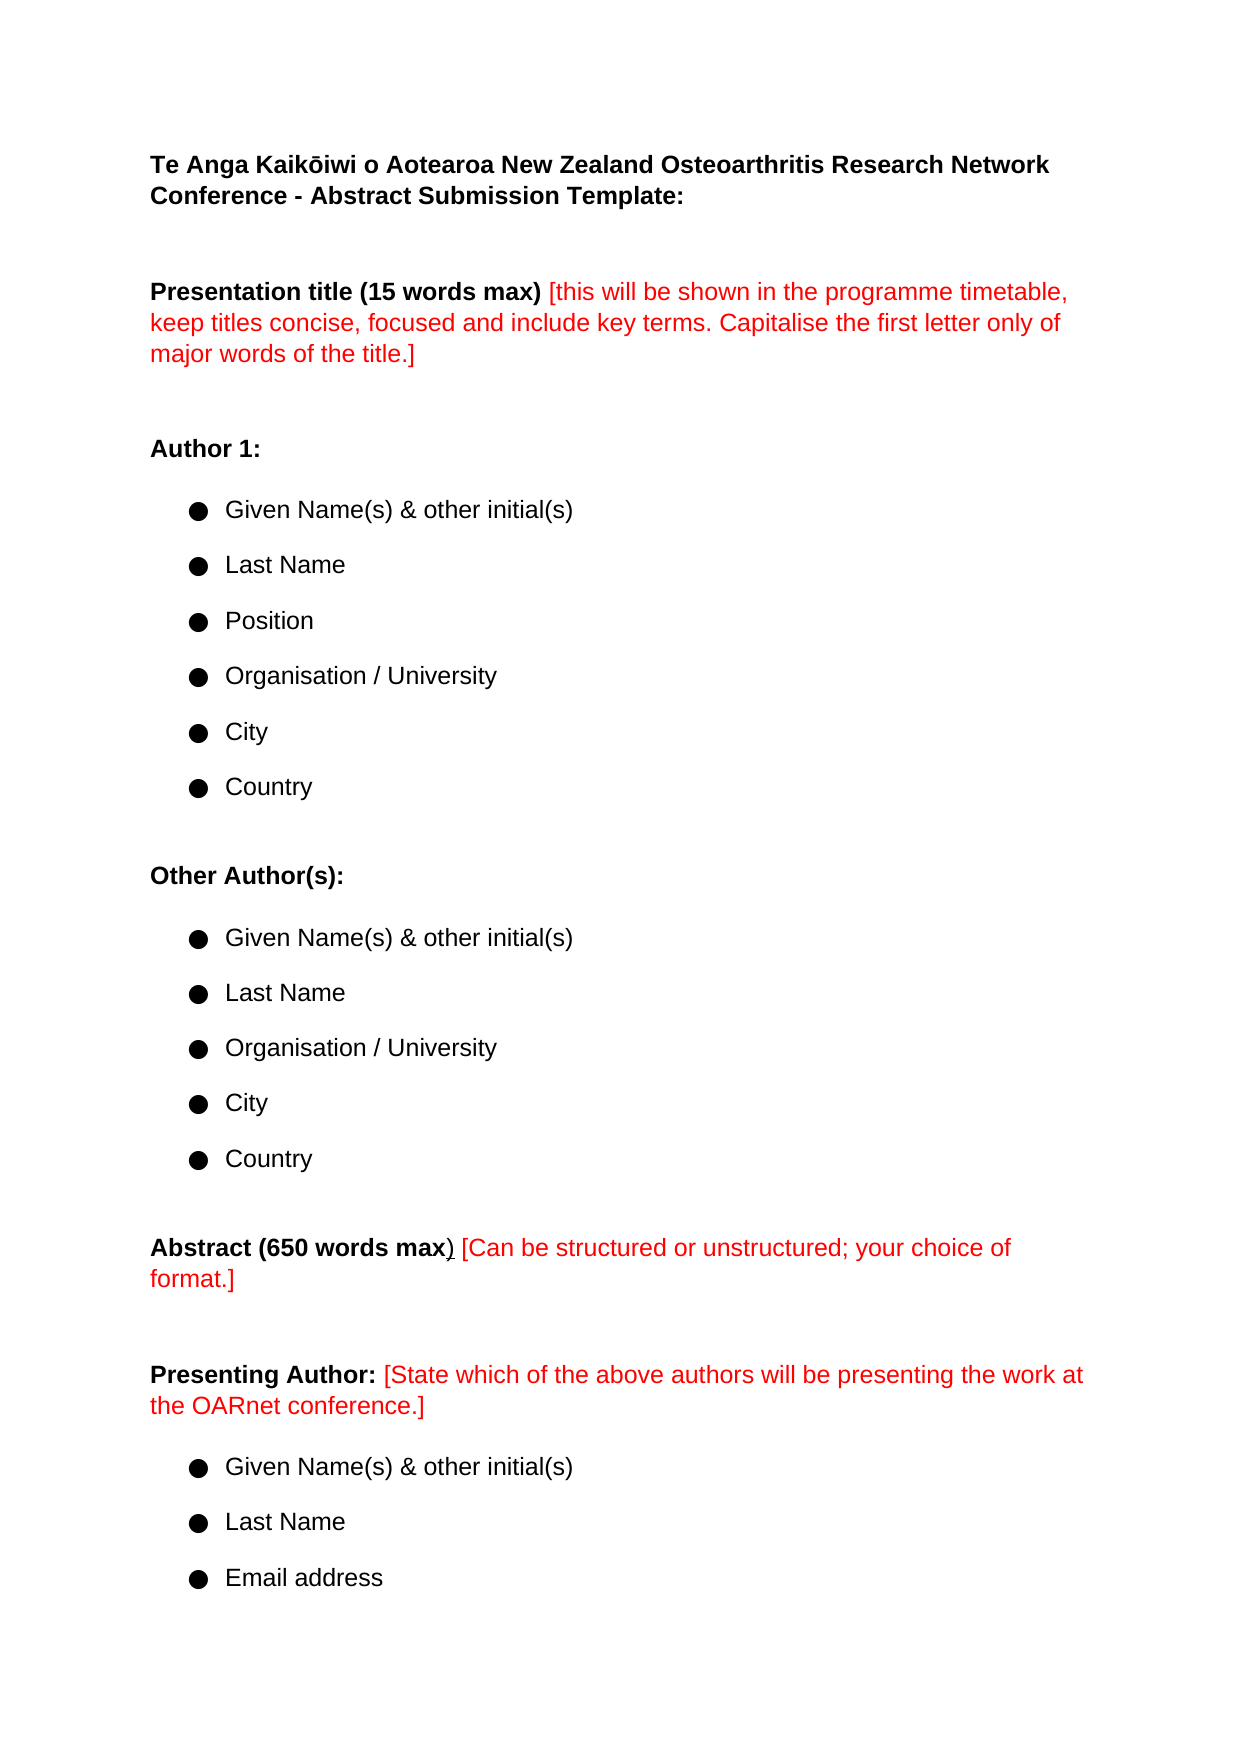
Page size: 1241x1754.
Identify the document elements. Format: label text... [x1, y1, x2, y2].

list Last Name [187, 1494, 1090, 1545]
text Te Anga Kaikōiwi o Aotearoa New Zealand Osteoarthritis Research Network Conference - Abstract Submission Template: [150, 150, 1090, 210]
list Organisation / University [187, 648, 1090, 699]
list City [187, 703, 1090, 754]
list City [187, 1075, 1090, 1126]
list Last Name [187, 537, 1090, 588]
list Organisation / University [187, 1019, 1090, 1071]
text Abstract (650 words max) [Can be structured or unstructured; your choice of format.] [150, 1233, 1090, 1293]
list Country [187, 1130, 1090, 1181]
text Presentation title (15 words max) [this will be shown in the programme timetable, keep titles concise, focused and include key terms. Capitalise the first letter only of major words of the title.] [150, 276, 1090, 367]
list Position [187, 592, 1090, 643]
list Given Name(s) & other initial(s) [187, 482, 1090, 533]
list Given Name(s) & other initial(s) [187, 1438, 1090, 1490]
text Presenting Author: [State which of the above authors will be presenting the work at the OARnet conference.] [150, 1360, 1090, 1419]
text Author 1: [150, 434, 1090, 463]
list Email address [187, 1549, 1090, 1600]
text Other Author(s): [150, 861, 1090, 890]
list Country [187, 758, 1090, 809]
list Given Name(s) & other initial(s) [187, 909, 1090, 960]
list Last Name [187, 964, 1090, 1016]
